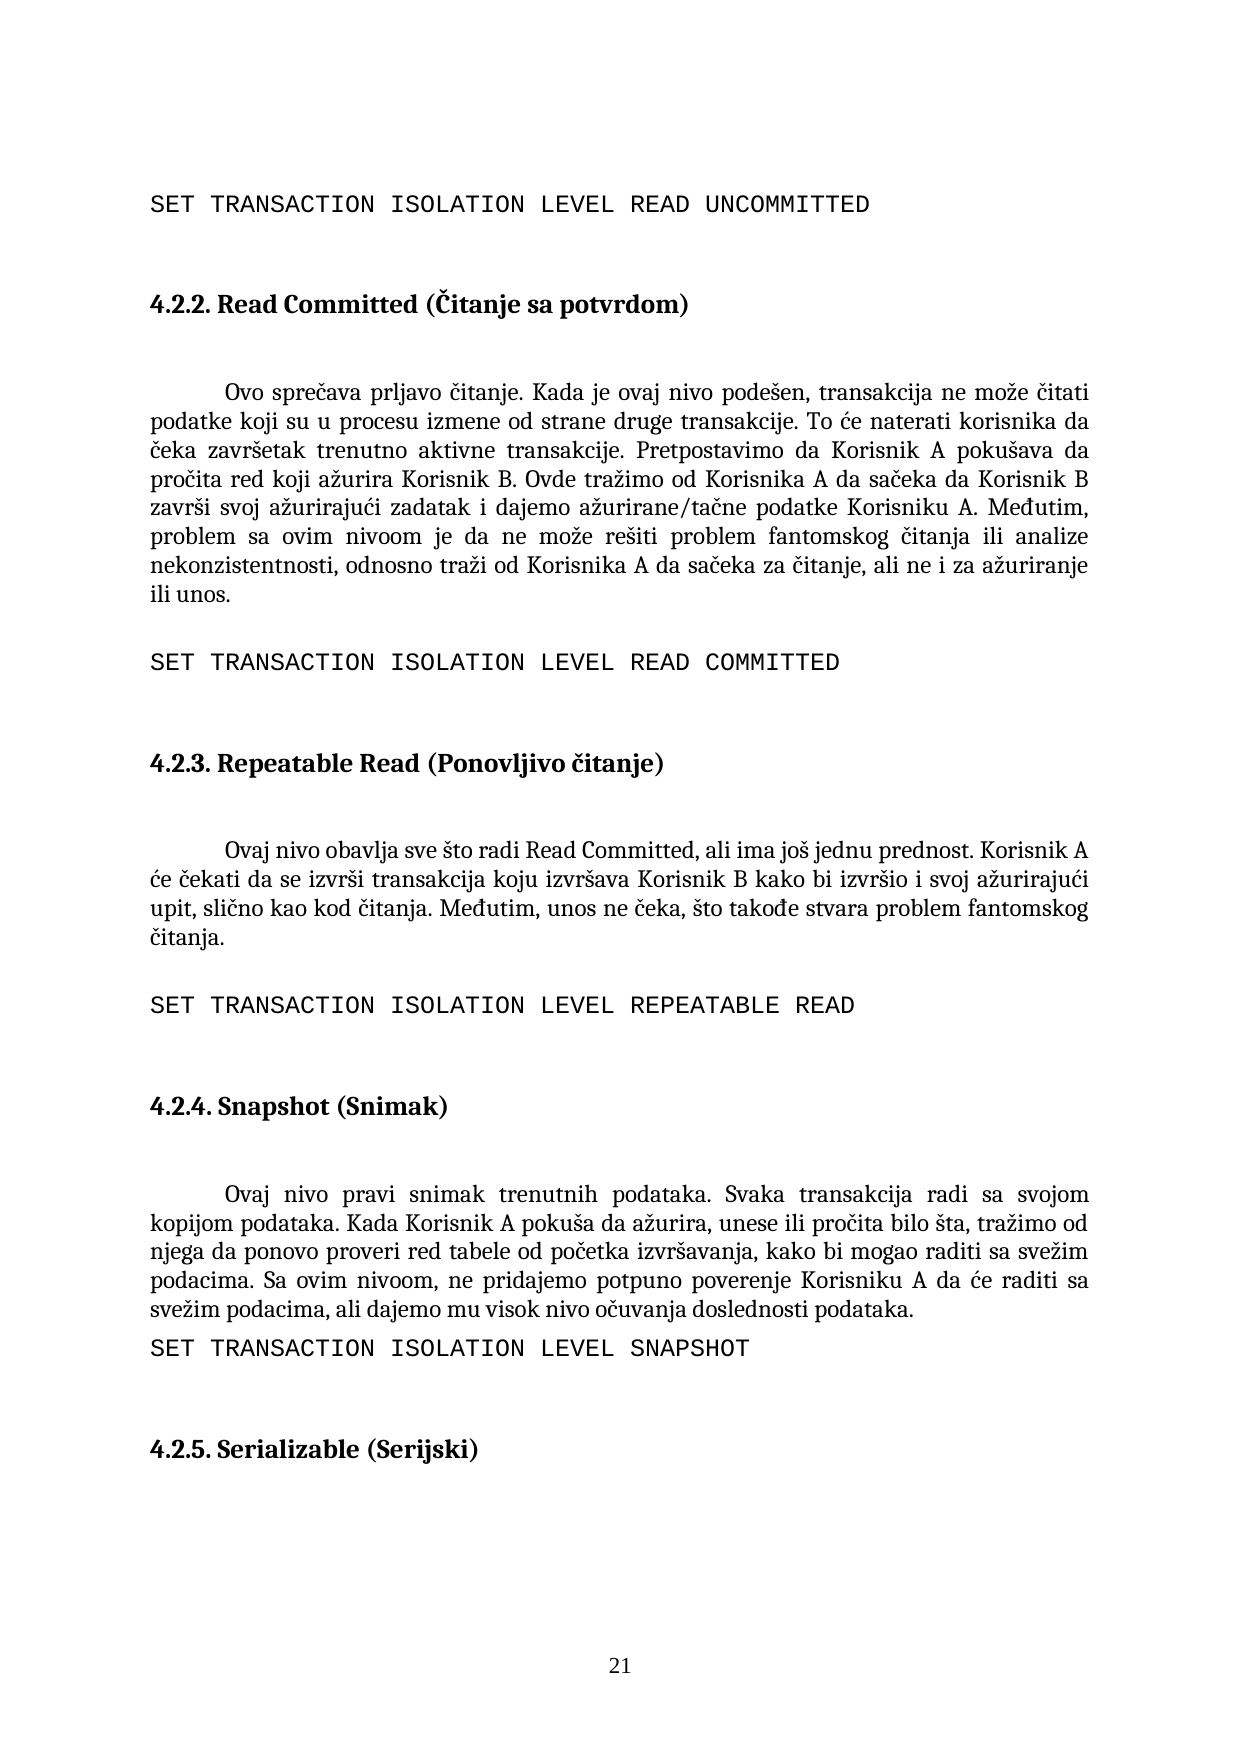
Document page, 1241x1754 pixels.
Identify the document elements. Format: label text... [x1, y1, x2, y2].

text SET TRANSACTION ISOLATION LEVEL READ UNCOMMITTED [150, 191, 1090, 219]
text SET TRANSACTION ISOLATION LEVEL READ COMMITTED [150, 649, 1090, 678]
text SET TRANSACTION ISOLATION LEVEL REPEATABLE READ [150, 993, 1090, 1021]
subtitle 4.2.5. Serializable (Serijski) [150, 1434, 1090, 1465]
text Ovaj nivo obavlja sve što radi Read Committed, ali ima još jednu prednost. Korisnik A će čekati da se izvrši transakcija koju izvršava Korisnik B kako bi izvršio i svoj ažurirajući upit, slično kao kod čitanja. Međutim, unos ne čeka, što takođe stvara problem fantomskog čitanja. [150, 836, 1090, 951]
text Ovaj nivo pravi snimak trenutnih podataka. Svaka transakcija radi sa svojom kopijom podataka. Kada Korisnik A pokuša da ažurira, unese ili pročita bilo šta, tražimo od njega da ponovo proveri red tabele od početka izvršavanja, kako bi mogao raditi sa svežim podacima. Sa ovim nivoom, ne pridajemo potpuno poverenje Korisniku A da će raditi sa svežim podacima, ali dajemo mu visok nivo očuvanja doslednosti podataka. [150, 1180, 1090, 1323]
subtitle 4.2.4. Snapshot (Snimak) [150, 1091, 1090, 1122]
subtitle 4.2.2. Read Committed (Čitanje sa potvrdom) [150, 289, 1090, 321]
subtitle 4.2.3. Repeatable Read (Ponovljivo čitanje) [150, 748, 1090, 779]
text SET TRANSACTION ISOLATION LEVEL SNAPSHOT [150, 1336, 1090, 1364]
text Ovo sprečava prljavo čitanje. Kada je ovaj nivo podešen, transakcija ne može čitati podatke koji su u procesu izmene od strane druge transakcije. To će naterati korisnika da čeka završetak trenutno aktivne transakcije. Pretpostavimo da Korisnik A pokušava da pročita red koji ažurira Korisnik B. Ovde tražimo od Korisnika A da sačeka da Korisnik B završi svoj ažurirajući zadatak i dajemo ažurirane/tačne podatke Korisniku A. Međutim, problem sa ovim nivoom je da ne može rešiti problem fantomskog čitanja ili analize nekonzistentnosti, odnosno traži od Korisnika A da sačeka za čitanje, ali ne i za ažuriranje ili unos. [150, 378, 1090, 608]
